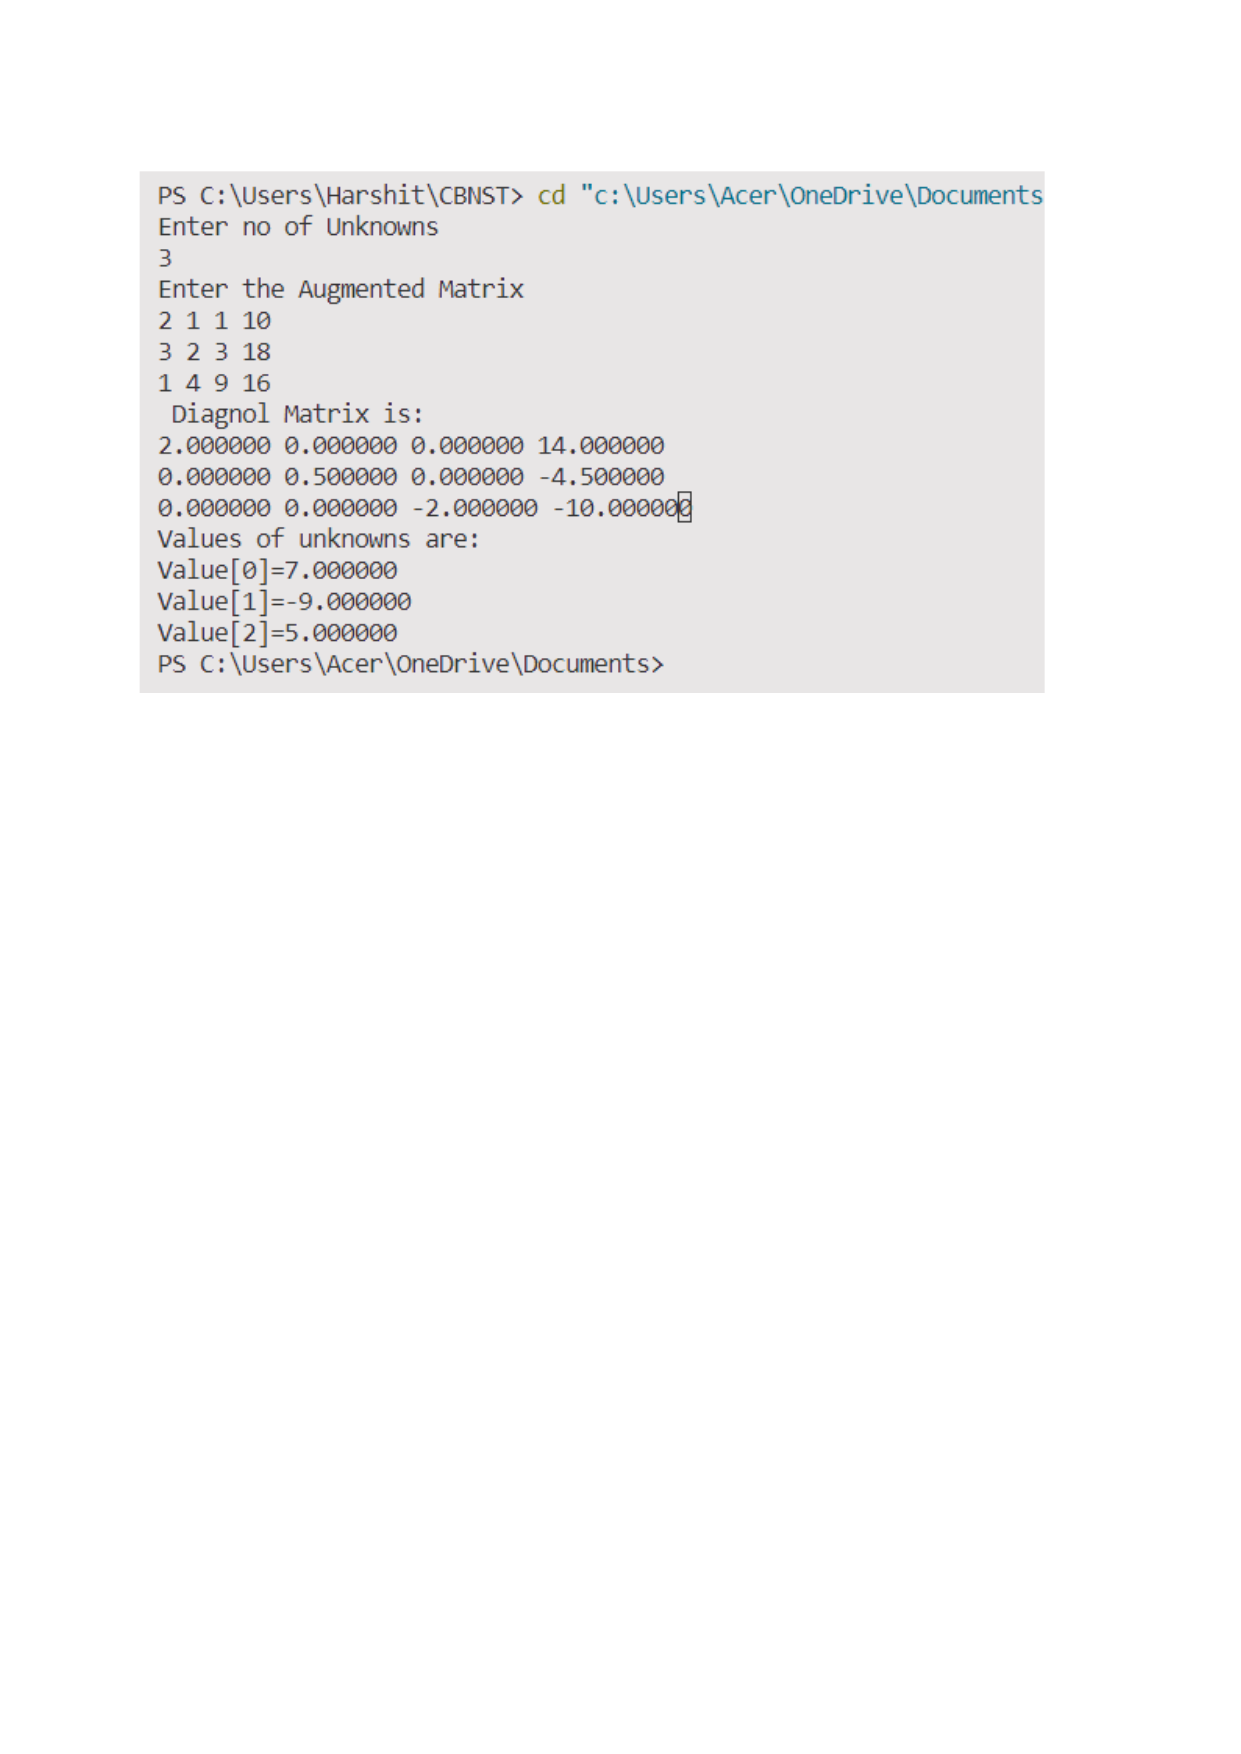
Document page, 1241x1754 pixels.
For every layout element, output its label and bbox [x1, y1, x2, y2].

picture [139, 170, 1045, 693]
